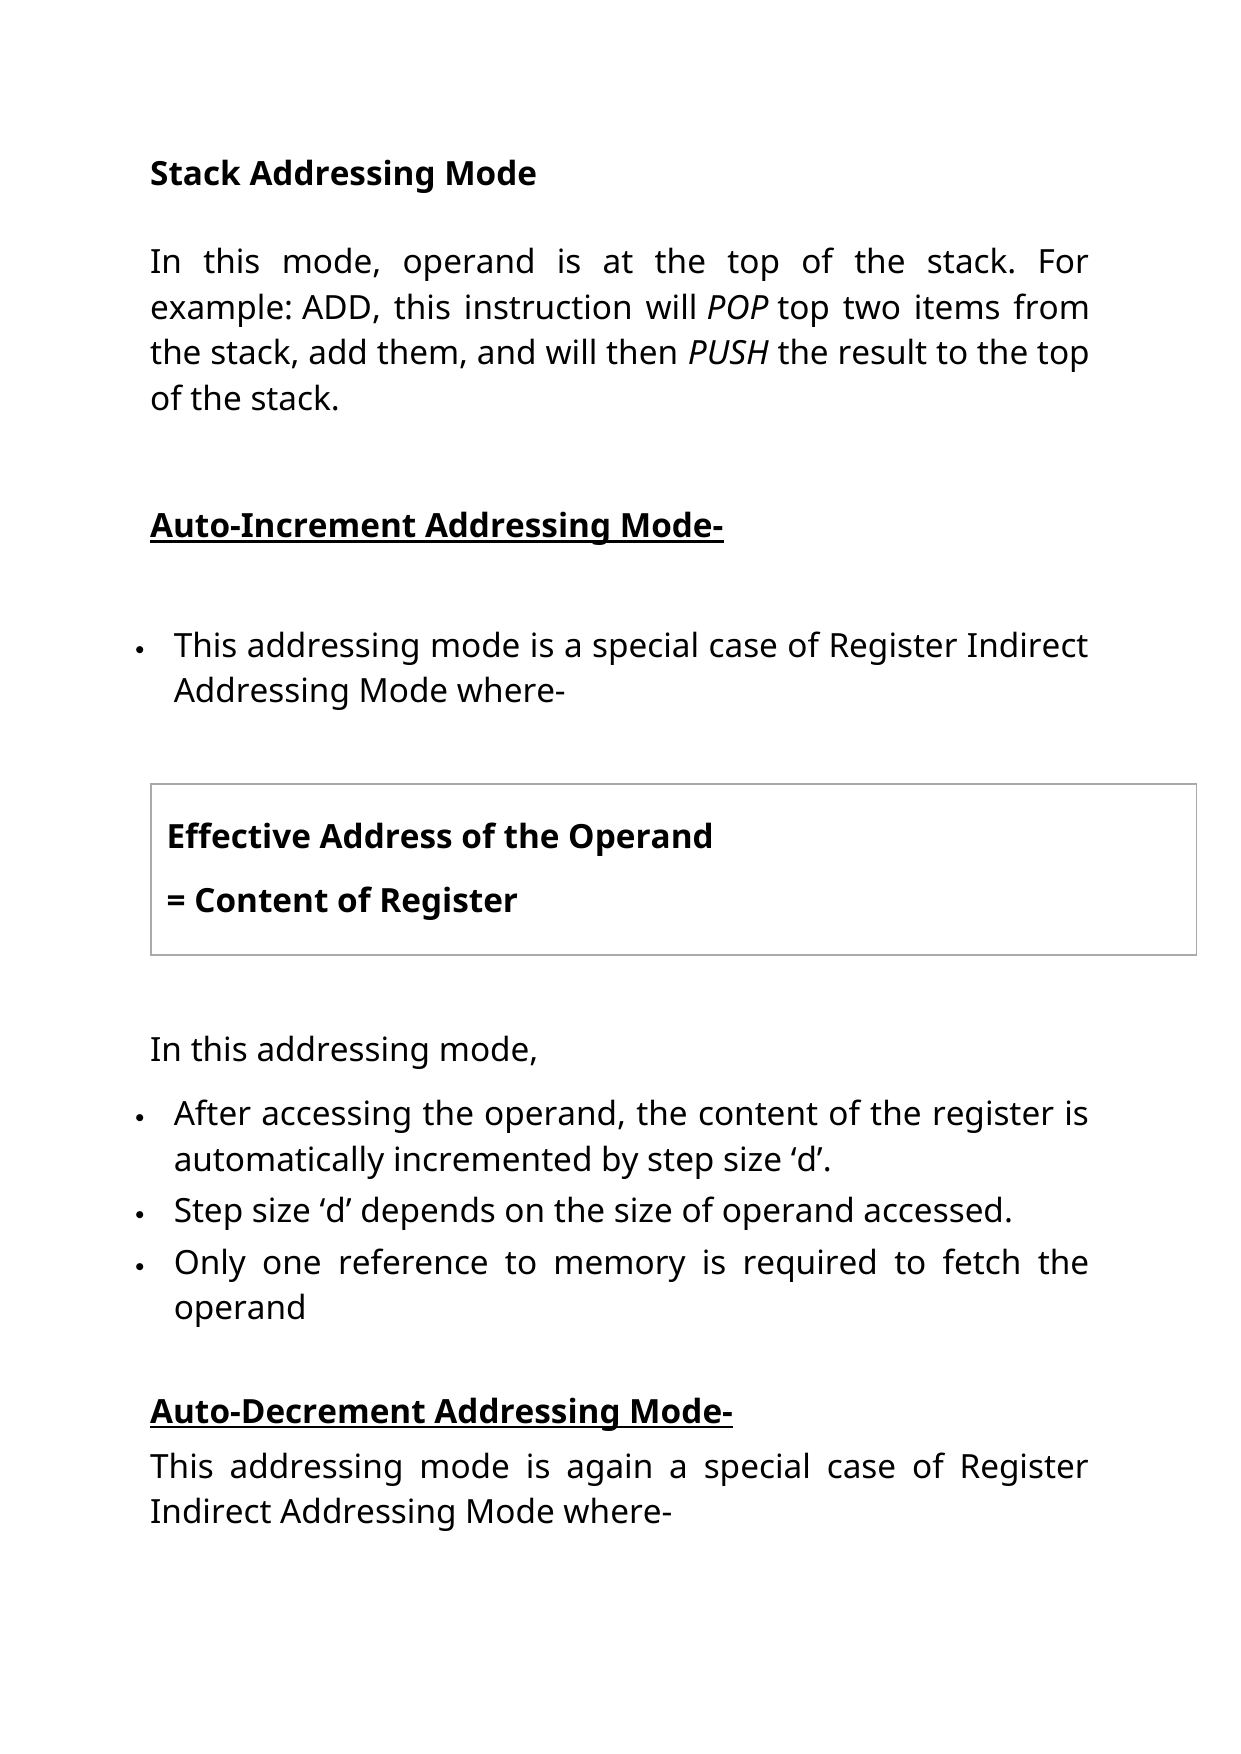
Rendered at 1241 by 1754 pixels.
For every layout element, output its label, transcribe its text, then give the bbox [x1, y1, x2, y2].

list Only one reference to memory is required to fetch the operand [136, 1239, 1090, 1329]
list This addressing mode is a special case of Register Indirect Addressing Mode where- [136, 622, 1090, 712]
subtitle Auto-Increment Addressing Mode- [150, 502, 1090, 548]
subtitle Auto-Decrement Addressing Mode- [150, 1387, 1090, 1433]
text In this addressing mode, [150, 1026, 1090, 1071]
text In this mode, operand is at the top of the stack. For example: ADD, this instruction will POP top two items from the stack, add them, and will then PUSH the result to the top of the stack. [150, 238, 1090, 420]
text This addressing mode is again a special case of Register Indirect Addressing Mode where- [150, 1443, 1090, 1533]
subtitle Stack Addressing Mode [150, 150, 1090, 195]
table_header Effective Address of the Operand = Content of Register [152, 785, 1196, 954]
list Step size ‘d’ depends on the size of operand accessed. [136, 1187, 1090, 1232]
list After accessing the operand, the content of the register is automatically incremented by step size ‘d’. [136, 1090, 1090, 1181]
